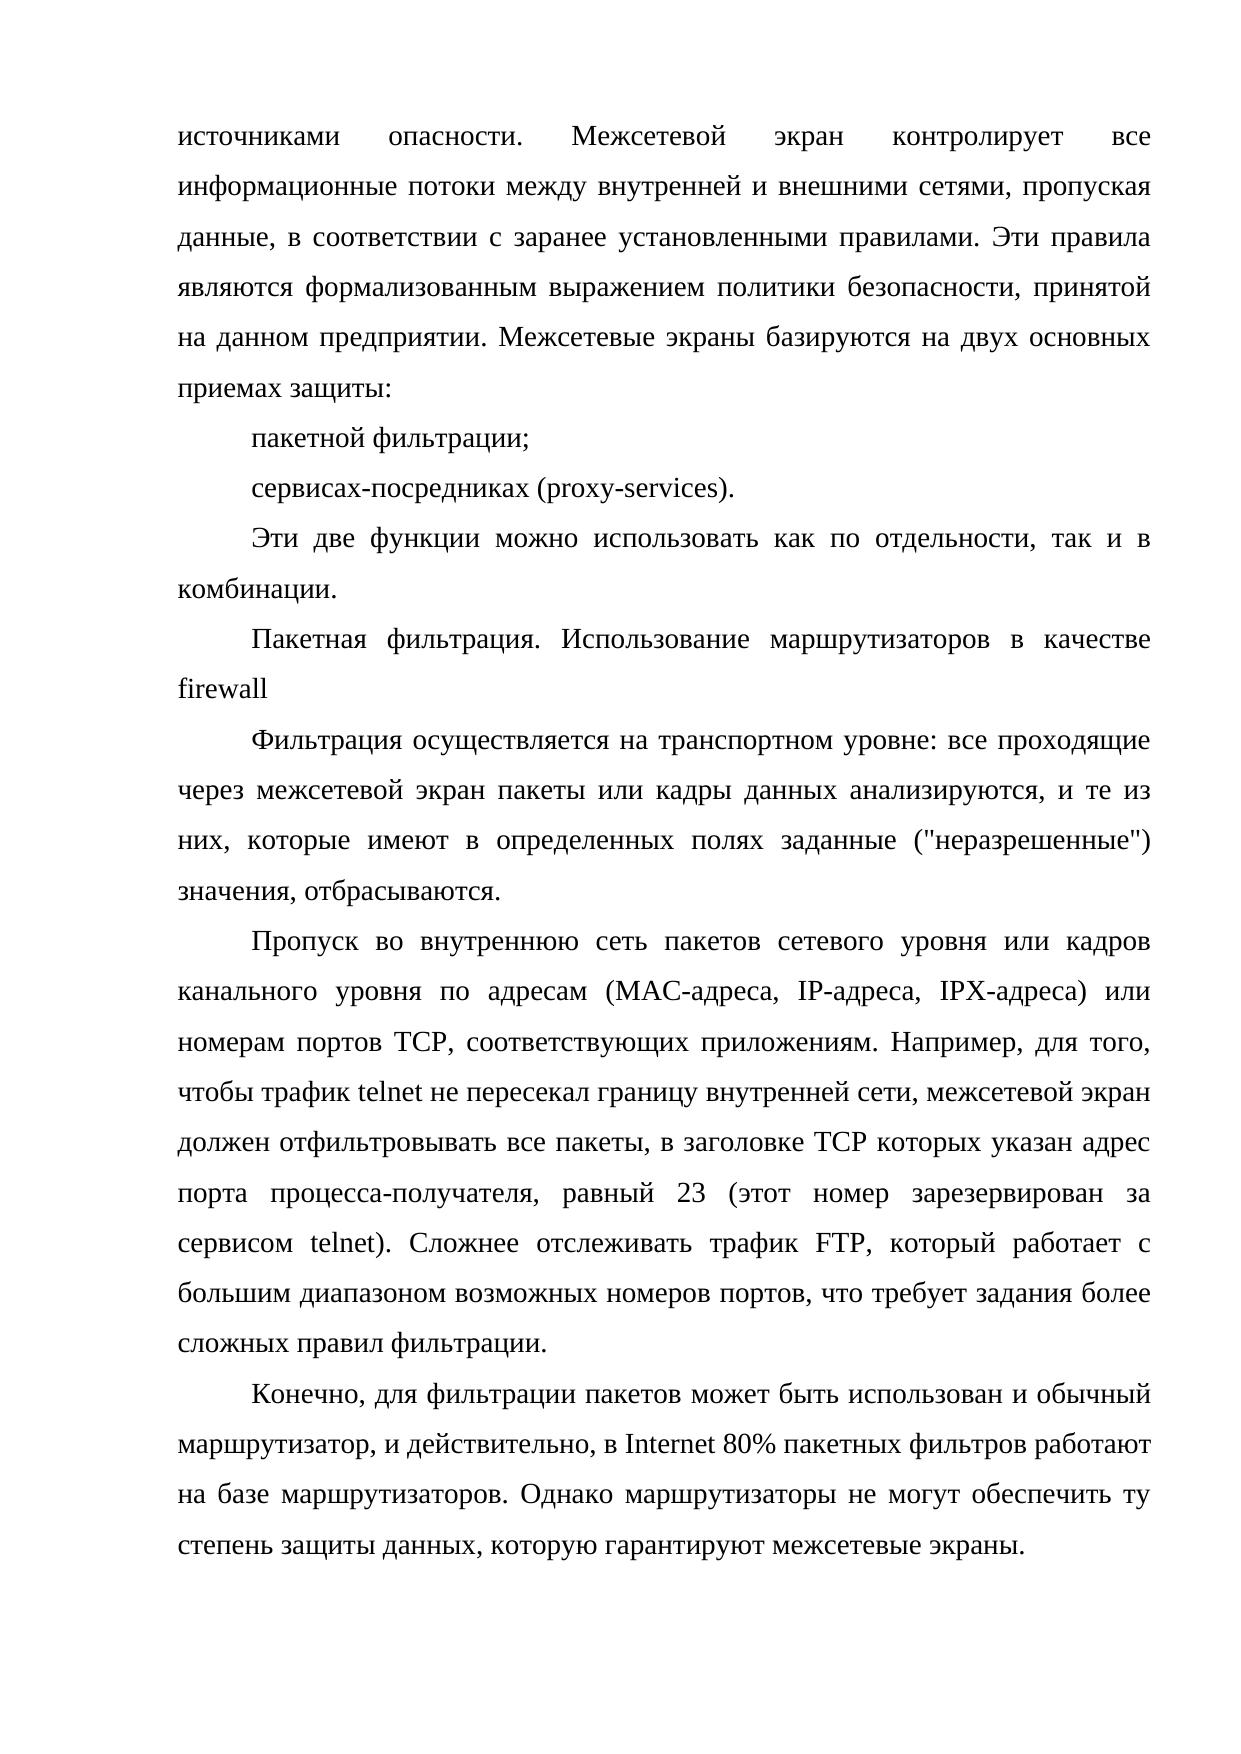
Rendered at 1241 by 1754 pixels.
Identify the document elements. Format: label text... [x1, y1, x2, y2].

text Эти две функции можно использовать как по отдельности, так и в комбинации. [177, 521, 1152, 604]
text Пропуск во внутреннюю сеть пакетов сетевого уровня или кадров канального уровня по адресам (MAC-адреса, IP-адреса, IPX-адреса) или номерам портов TCP, соответствующих приложениям. Например, для того, чтобы трафик telnet не пересекал границу внутренней сети, межсетевой экран должен отфильтровывать все пакеты, в заголовке TCP которых указан адрес порта процесса-получателя, равный 23 (этот номер зарезервирован за сервисом telnet). Сложнее отслеживать трафик FTP, который работает с большим диапазоном возможных номеров портов, что требует задания более сложных правил фильтрации. [177, 923, 1152, 1359]
text пакетной фильтрации; [177, 420, 1152, 453]
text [177, 118, 1152, 403]
text Конечно, для фильтрации пакетов может быть использован и обычный маршрутизатор, и действительно, в Internet 80% пакетных фильтров работают на базе маршрутизаторов. Однако маршрутизаторы не могут обеспечить ту степень защиты данных, которую гарантируют межсетевые экраны. [177, 1376, 1152, 1560]
text Пакетная фильтрация. Использование маршрутизаторов в качестве firewall [177, 621, 1152, 705]
text Фильтрация осуществляется на транспортном уровне: все проходящие через межсетевой экран пакеты или кадры данных анализируются, и те из них, которые имеют в определенных полях заданные ("неразрешенные") значения, отбрасываются. [177, 722, 1152, 906]
text сервисах-посредниках (proxy-services). [177, 470, 1152, 504]
